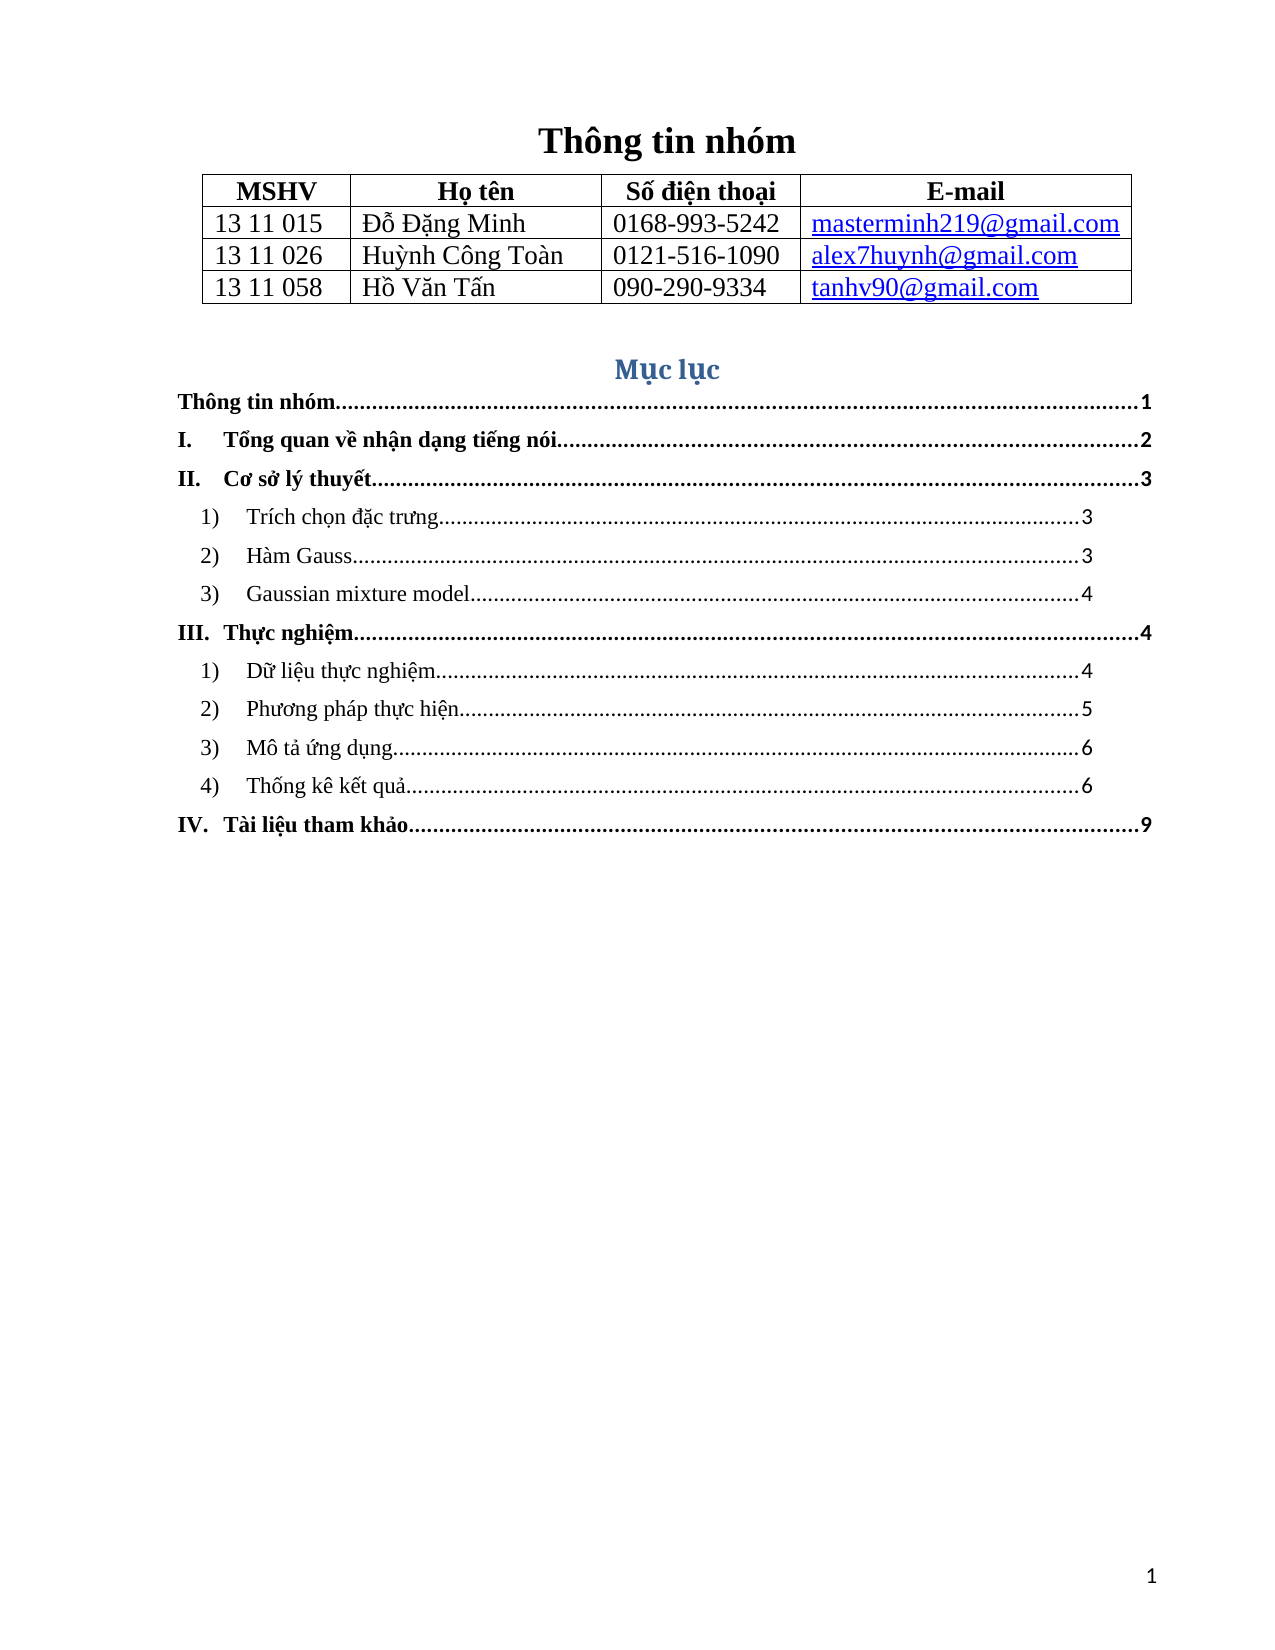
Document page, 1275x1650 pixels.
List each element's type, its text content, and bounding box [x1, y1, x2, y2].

table_cell 0168-993-5242 [602, 207, 800, 238]
table_header Họ tên [351, 175, 601, 206]
table_header MSHV [203, 175, 350, 206]
table_cell masterminh219@gmail.com [801, 207, 1131, 238]
table_cell alex7huynh@gmail.com [801, 239, 1131, 270]
table_header E-mail [801, 175, 1131, 206]
subtitle Thông tin nhóm [177, 118, 1157, 161]
table_header Số điện thoại [602, 175, 800, 206]
table_cell Hồ Văn Tấn [351, 271, 601, 302]
table_cell Đỗ Đặng Minh [351, 207, 601, 238]
table_cell 090-290-9334 [602, 271, 800, 302]
table_cell 13 11 058 [203, 271, 350, 302]
table_cell 13 11 026 [203, 239, 350, 270]
table_cell 13 11 015 [203, 207, 350, 238]
table_cell Huỳnh Công Toàn [351, 239, 601, 270]
table_cell 0121-516-1090 [602, 239, 800, 270]
table_cell tanhv90@gmail.com [801, 271, 1131, 302]
